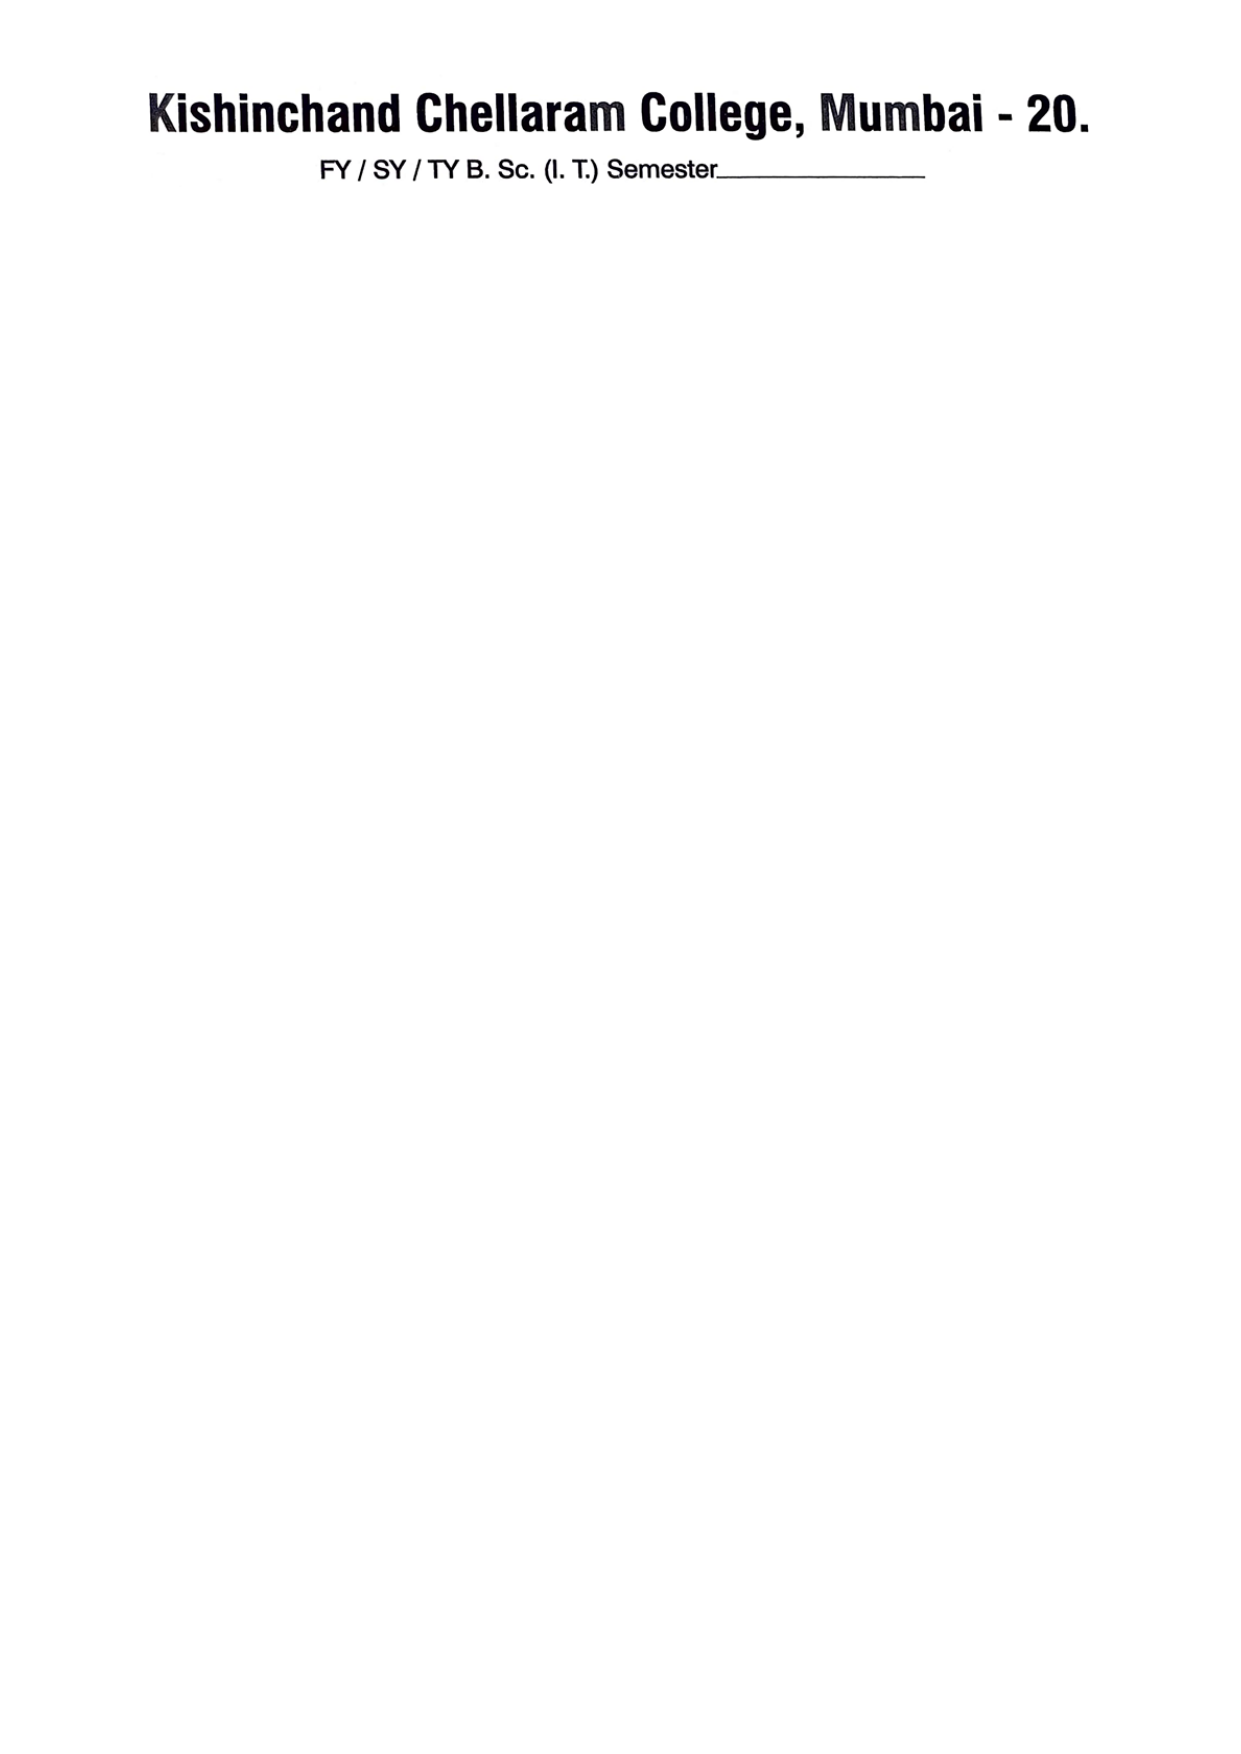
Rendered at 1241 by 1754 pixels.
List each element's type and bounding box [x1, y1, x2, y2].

picture [148, 73, 1089, 187]
